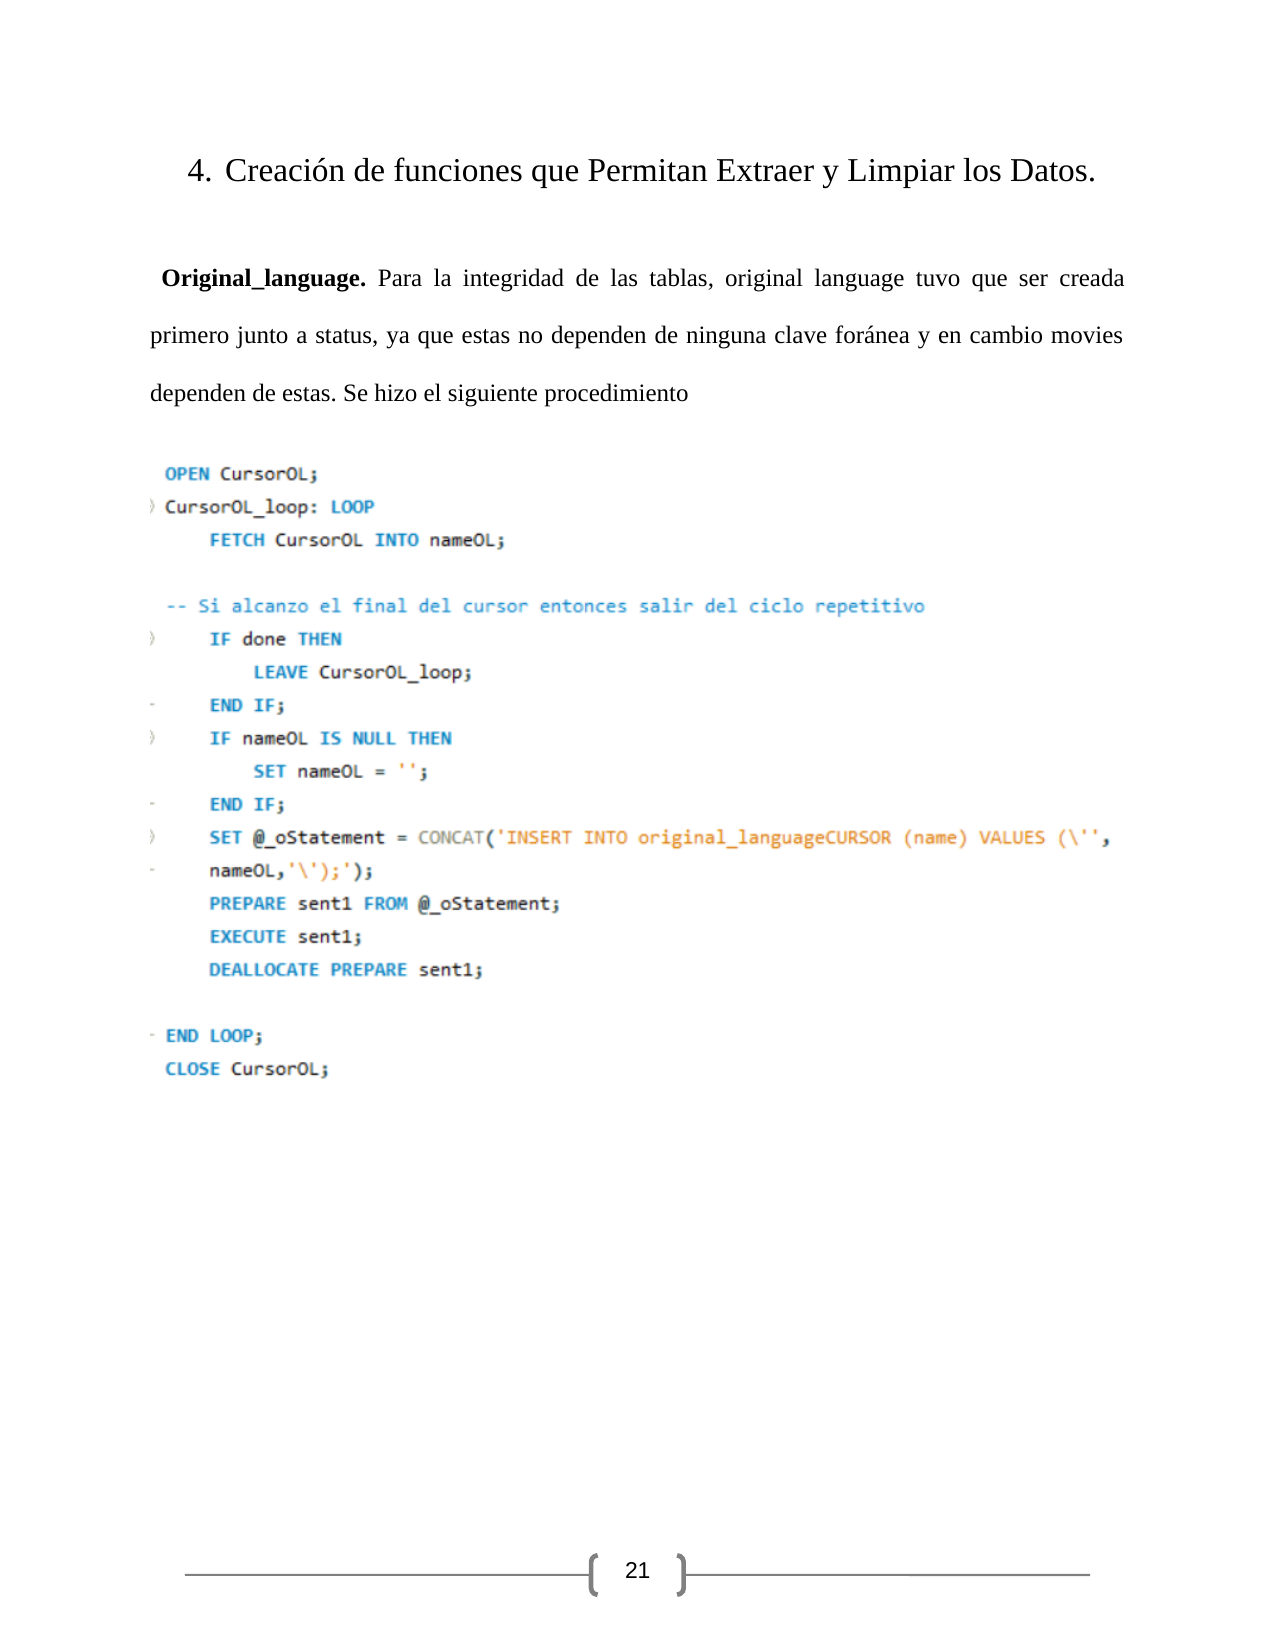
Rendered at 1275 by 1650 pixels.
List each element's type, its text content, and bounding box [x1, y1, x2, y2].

list Creación de funciones que Permitan Extraer y Limpiar los Datos. [187, 150, 1125, 188]
text Original_language. Para la integridad de las tablas, original language tuvo que ser creada primero junto a status, ya que estas no dependen de ninguna clave foránea y en cambio movies dependen de estas. Se hizo el siguiente procedimiento [150, 208, 1125, 407]
picture [150, 452, 1125, 1080]
